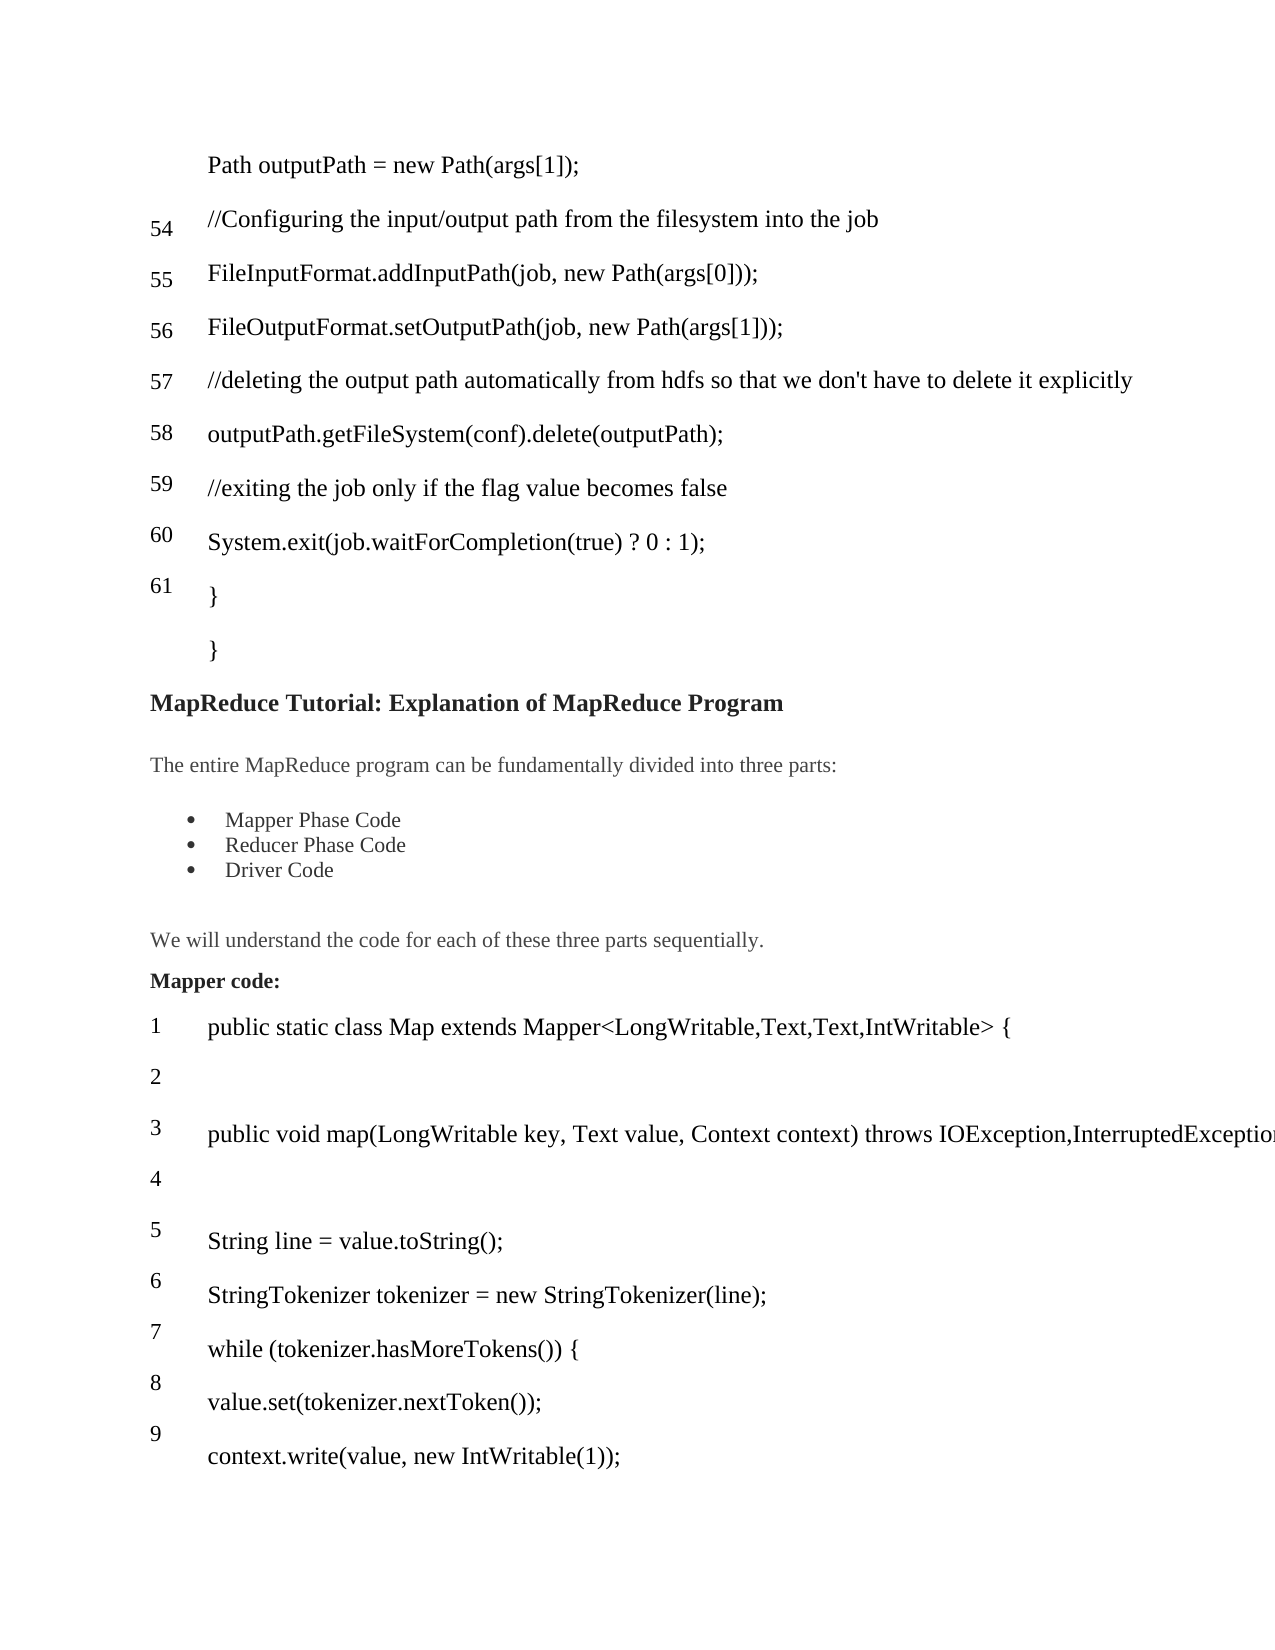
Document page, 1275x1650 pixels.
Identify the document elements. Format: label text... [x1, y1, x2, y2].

text We will understand the code for each of these three parts sequentially. [150, 911, 1125, 952]
text The entire MapReduce program can be fundamentally divided into three parts: [150, 737, 1125, 777]
list Driver Code [187, 857, 1125, 882]
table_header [150, 1012, 207, 1495]
list Mapper Phase Code [187, 807, 1125, 832]
list Reducer Phase Code [187, 832, 1125, 857]
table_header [208, 150, 1275, 688]
subtitle Mapper code: [150, 968, 1125, 993]
subtitle MapReduce Tutorial: Explanation of MapReduce Program [150, 688, 1125, 717]
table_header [150, 150, 207, 688]
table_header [208, 1012, 1275, 1495]
